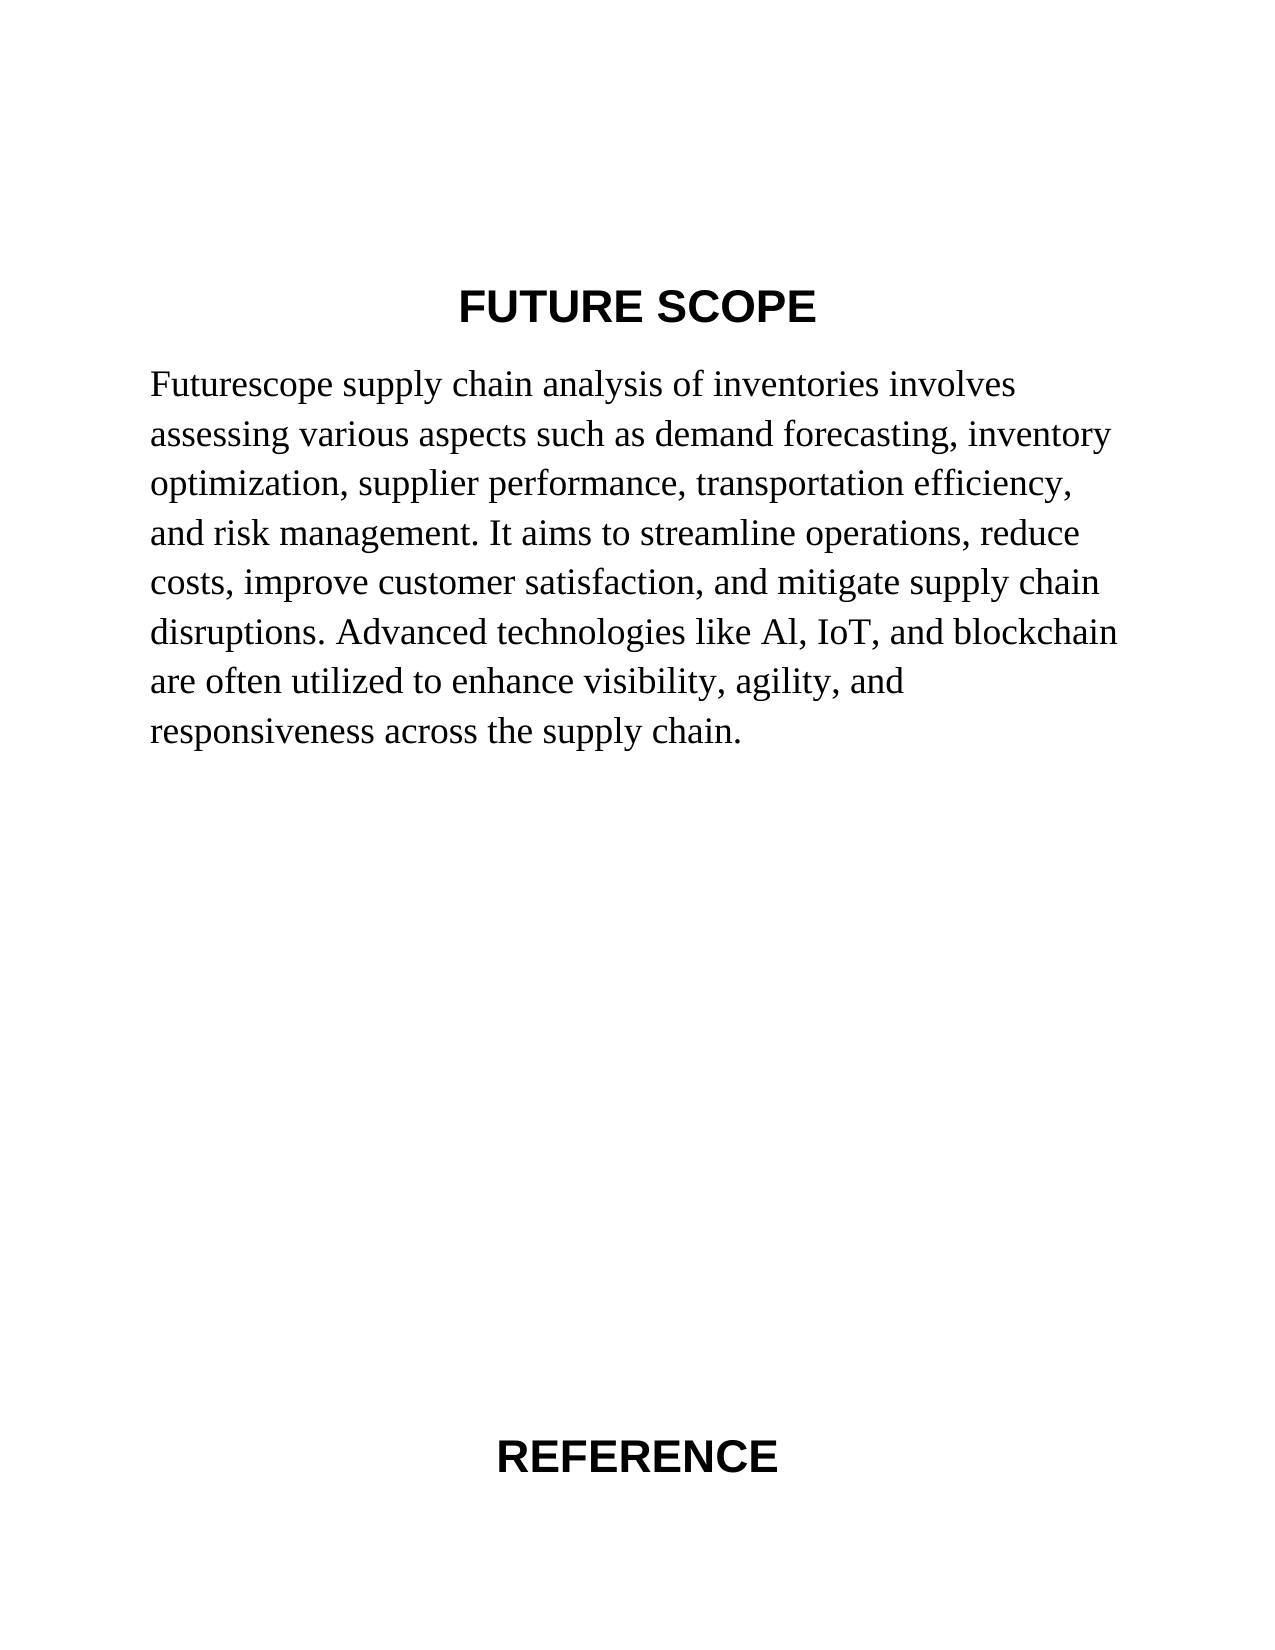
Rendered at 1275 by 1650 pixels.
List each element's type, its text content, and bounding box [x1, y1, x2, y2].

text FUTURE SCOPE [150, 280, 1125, 333]
text REFERENCE [150, 1430, 1125, 1482]
text Futurescope supply chain analysis of inventories involves assessing various aspects such as demand forecasting, inventory optimization, supplier performance, transportation efficiency, and risk management. It aims to streamline operations, reduce costs, improve customer satisfaction, and mitigate supply chain disruptions. Advanced technologies like Al, IoT, and blockchain are often utilized to enhance visibility, agility, and responsiveness across the supply chain. [150, 361, 1125, 752]
